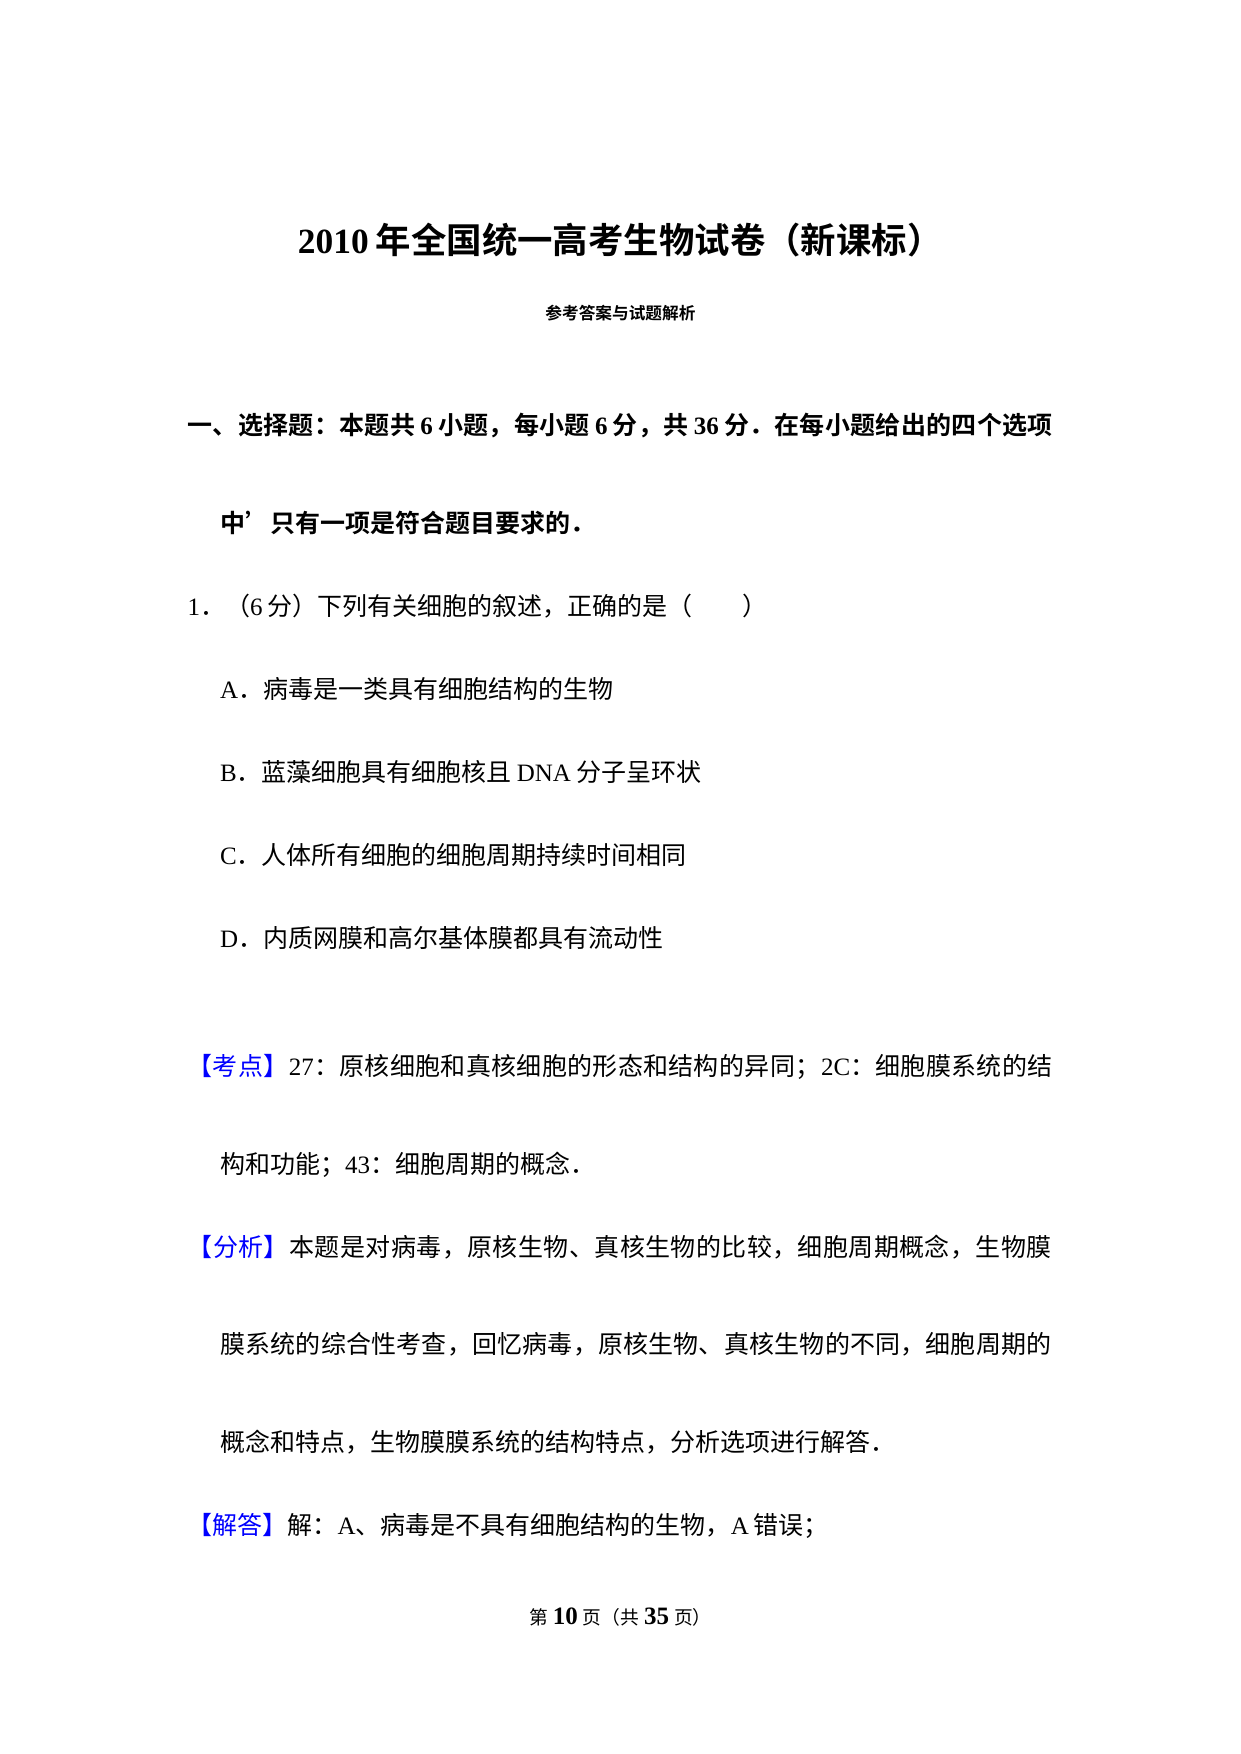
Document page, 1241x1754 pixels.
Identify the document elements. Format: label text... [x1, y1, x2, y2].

text B．蓝藻细胞具有细胞核且DNA分子呈环状 [187, 738, 1053, 803]
text A．病毒是一类具有细胞结构的生物 [187, 655, 1053, 720]
text 1．（6分）下列有关细胞的叙述，正确的是（ ） [187, 572, 1053, 637]
text 【考点】27：原核细胞和真核细胞的形态和结构的异同；2C：细胞膜系统的结构和功能；43：细胞周期的概念．菁优网版权所有 [187, 1032, 1053, 1195]
text 参考答案与试题解析 [187, 296, 1053, 329]
text 2010年全国统一高考生物试卷（新课标） [187, 206, 1053, 271]
text 一、选择题：本题共6小题，每小题6分，共36分．在每小题给出的四个选项中’只有一项是符合题目要求的． [187, 391, 1053, 554]
text C．人体所有细胞的细胞周期持续时间相同 [187, 821, 1053, 886]
text 【解答】解：A、病毒是不具有细胞结构的生物，A错误； [187, 1491, 1053, 1556]
text 【分析】本题是对病毒，原核生物、真核生物的比较，细胞周期概念，生物膜膜系统的综合性考查，回忆病毒，原核生物、真核生物的不同，细胞周期的概念和特点，生物膜膜系统的结构特点，分析选项进行解答． [187, 1213, 1053, 1473]
text D．内质网膜和高尔基体膜都具有流动性 [187, 904, 1053, 969]
